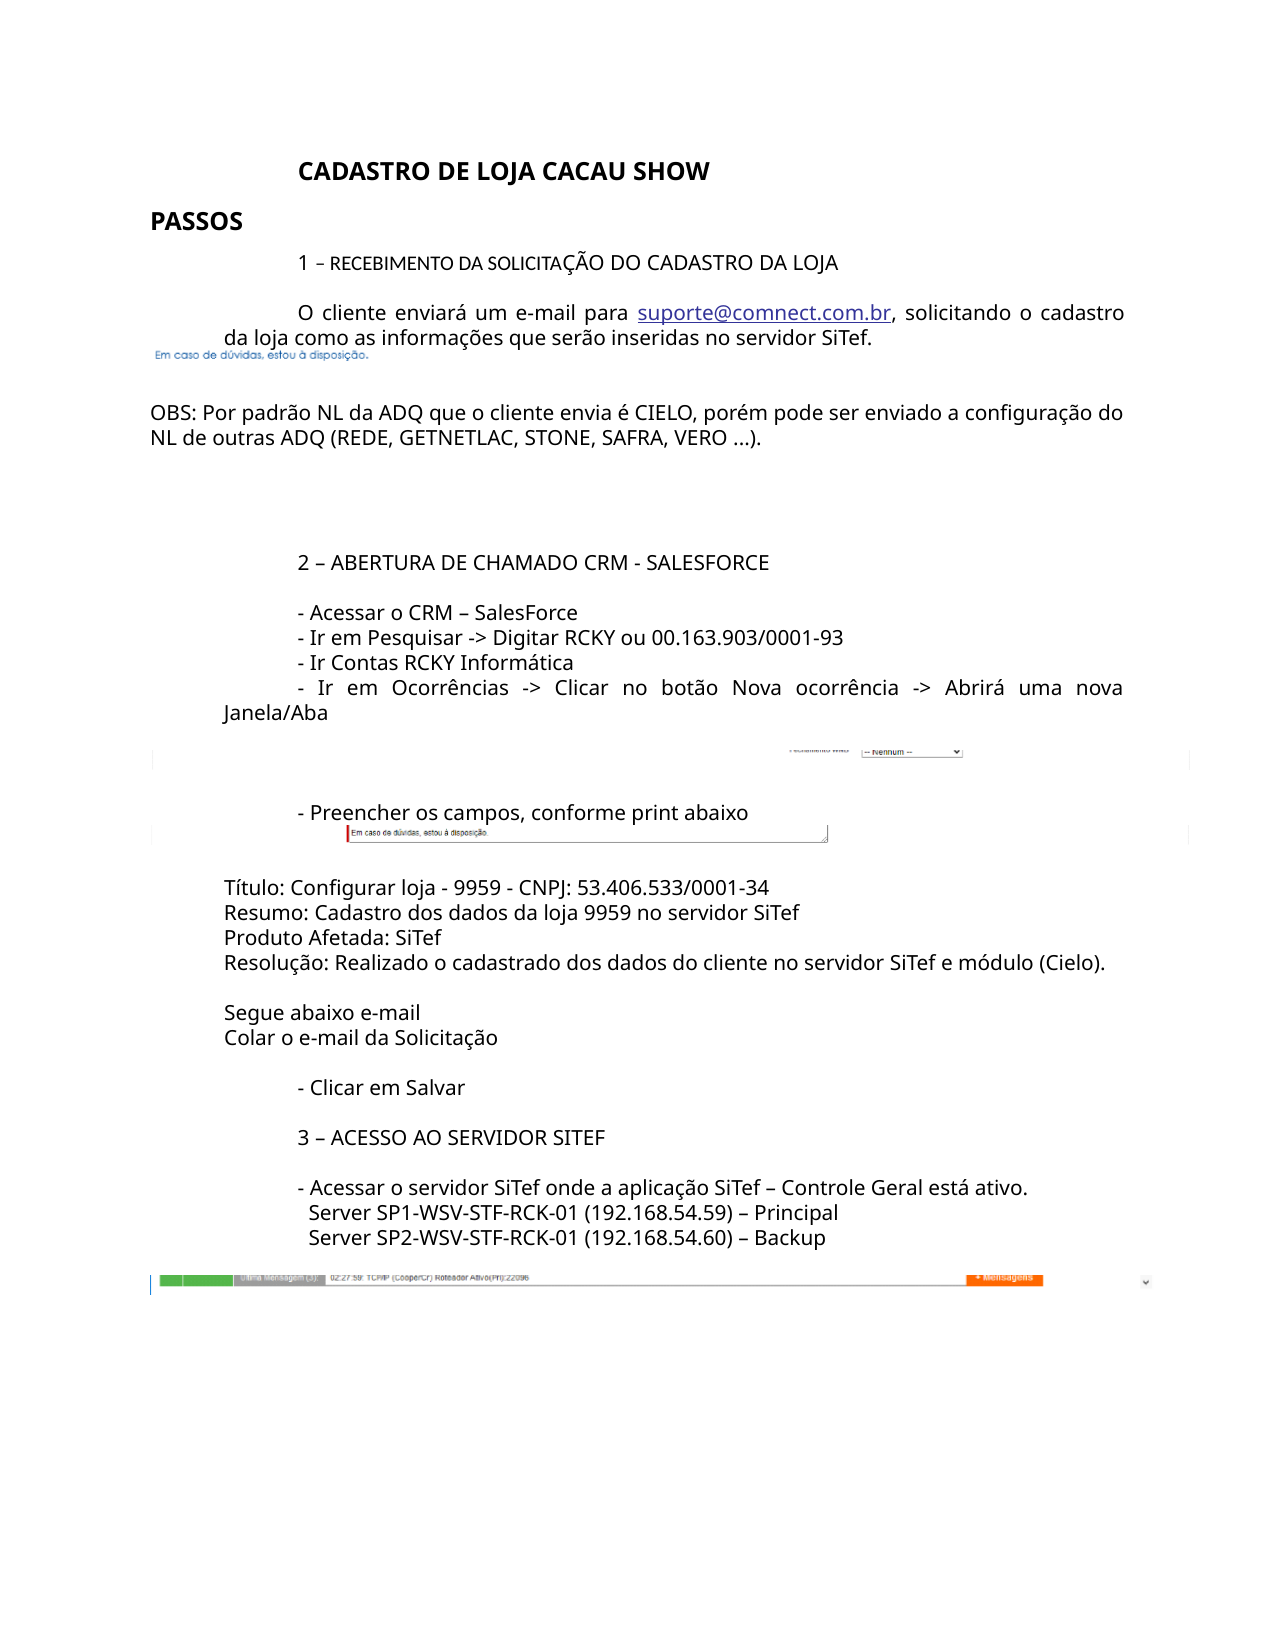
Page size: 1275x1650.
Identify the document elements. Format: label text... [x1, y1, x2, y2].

text PASSOS [150, 200, 1125, 237]
text - Ir em Pesquisar -> Digitar RCKY ou 00.163.903/0001-93 [224, 625, 1125, 650]
text - Acessar o CRM – SalesForce [224, 600, 1125, 625]
text 1 – RECEBIMENTO DA SOLICITAÇÃO DO CADASTRO DA LOJA [224, 250, 1125, 275]
text Segue abaixo e-mail [150, 1000, 1125, 1025]
text - Ir Contas RCKY Informática [224, 650, 1125, 675]
text Título: Configurar loja - 9959 - CNPJ: 53.406.533/0001-34 [150, 875, 1125, 900]
text 2 – ABERTURA DE CHAMADO CRM - SALESFORCE [224, 550, 1125, 575]
text cadastro de loja cacau show [224, 150, 1125, 187]
text Server SP1-WSV-STF-RCK-01 (192.168.54.59) – Principal [224, 1200, 1125, 1225]
text Resolução: Realizado o cadastrado dos dados do cliente no servidor SiTef e módulo (Cielo). [150, 950, 1125, 975]
text - Preencher os campos, conforme print abaixo [224, 800, 1125, 825]
text Produto Afetada: SiTef [150, 925, 1125, 950]
text - Acessar o servidor SiTef onde a aplicação SiTef – Controle Geral está ativo. [224, 1175, 1125, 1200]
text Colar o e-mail da Solicitação [150, 1025, 1125, 1050]
text OBS: Por padrão NL da ADQ que o cliente envia é CIELO, porém pode ser enviado a configuração do NL de outras ADQ (REDE, GETNETLAC, STONE, SAFRA, VERO ...). [150, 400, 1125, 450]
text O cliente enviará um e-mail para suporte@comnect.com.br, solicitando o cadastro da loja como as informações que serão inseridas no servidor SiTef. [224, 300, 1125, 350]
text Server SP2-WSV-STF-RCK-01 (192.168.54.60) – Backup [224, 1225, 1125, 1250]
text 3 – ACESSO AO SERVIDOR SITEF [224, 1125, 1125, 1150]
text Resumo: Cadastro dos dados da loja 9959 no servidor SiTef [150, 900, 1125, 925]
text - Ir em Ocorrências -> Clicar no botão Nova ocorrência -> Abrirá uma nova Janela/Aba [224, 675, 1125, 725]
text - Clicar em Salvar [224, 1075, 1125, 1100]
